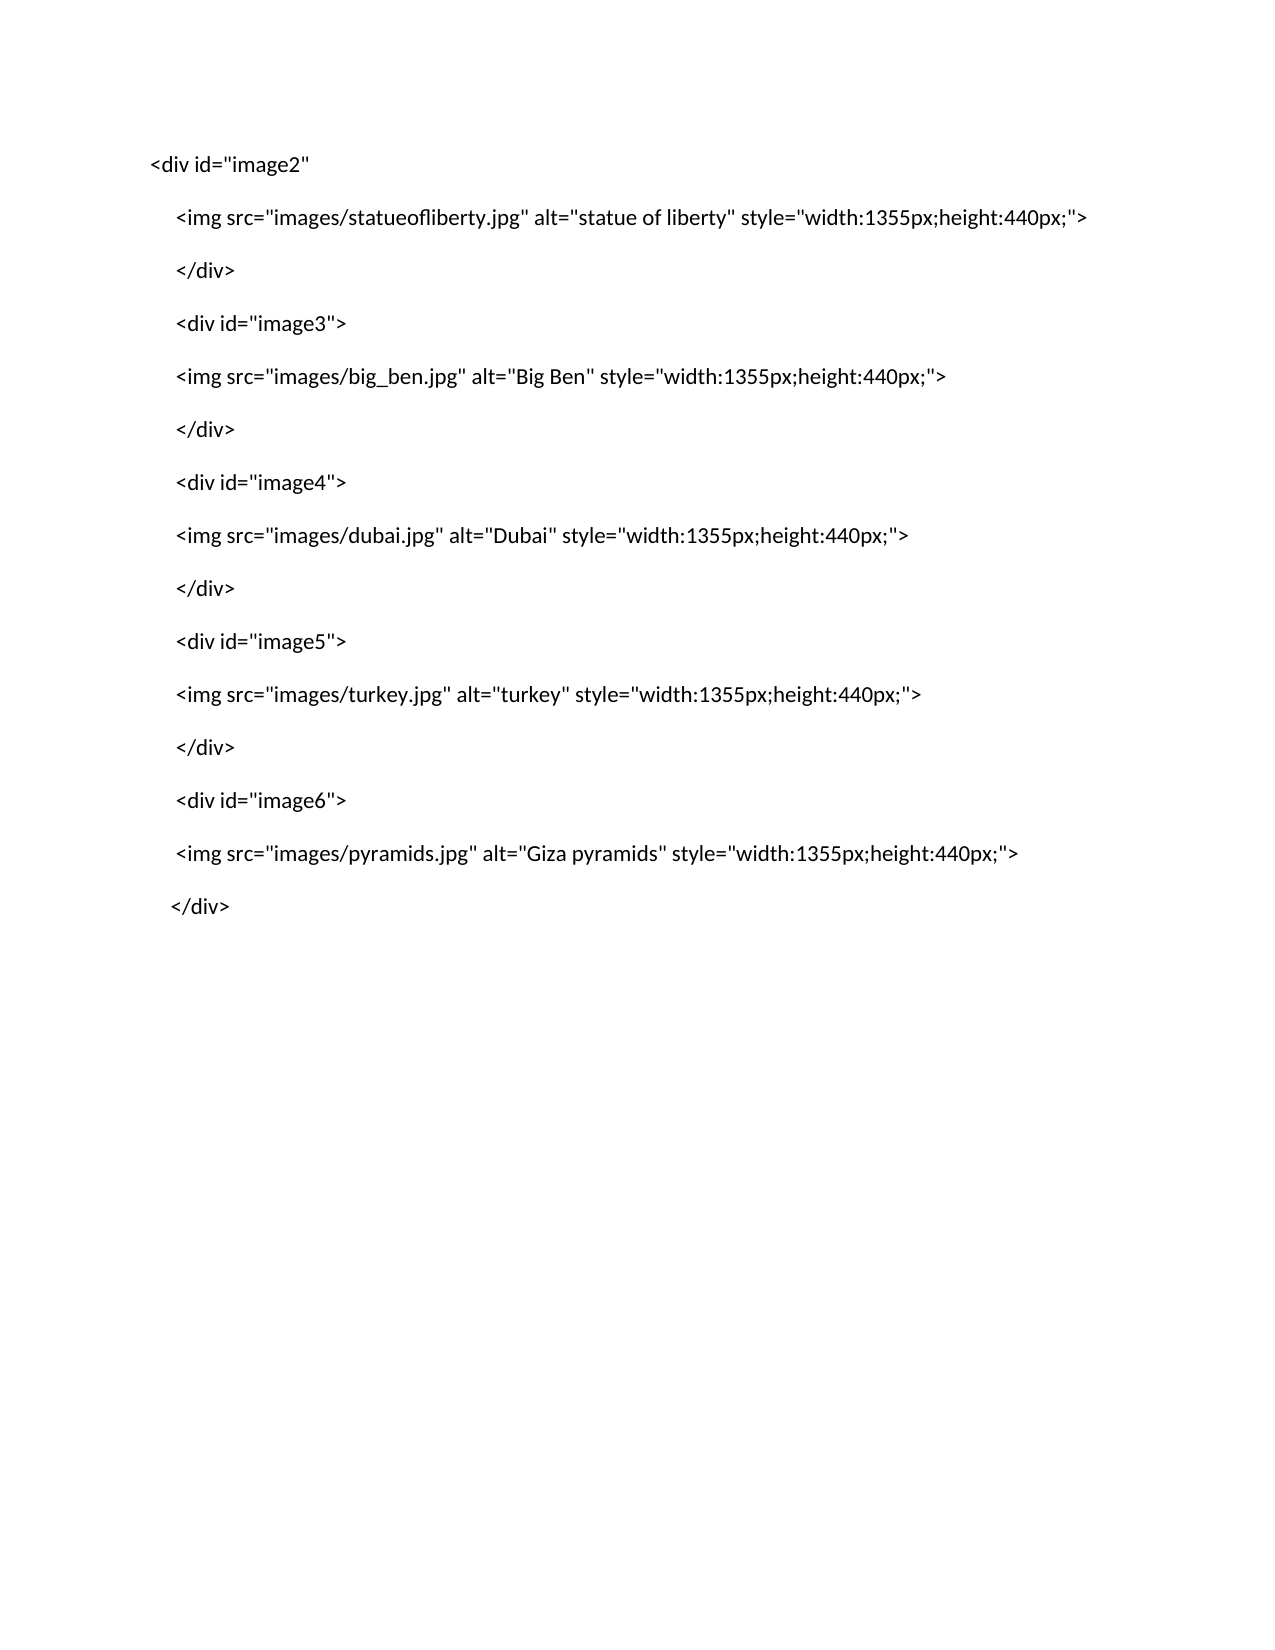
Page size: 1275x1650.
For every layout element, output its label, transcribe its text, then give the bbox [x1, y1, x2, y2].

text <div id="image2" [150, 150, 1125, 178]
text </div> [150, 415, 1125, 443]
text <img src="images/big_ben.jpg" alt="Big Ben" style="width:1355px;height:440px;"> [150, 362, 1125, 390]
text <div id="image6"> [150, 786, 1125, 814]
text <img src="images/statueofliberty.jpg" alt="statue of liberty" style="width:1355px;height:440px;"> [150, 203, 1125, 231]
text </div> [150, 256, 1125, 284]
text <img src="images/turkey.jpg" alt="turkey" style="width:1355px;height:440px;"> [150, 680, 1125, 708]
text </div> [150, 892, 1125, 920]
text <img src="images/dubai.jpg" alt="Dubai" style="width:1355px;height:440px;"> [150, 521, 1125, 549]
text <img src="images/pyramids.jpg" alt="Giza pyramids" style="width:1355px;height:440px;"> [150, 839, 1125, 867]
text </div> [150, 574, 1125, 602]
text <div id="image3"> [150, 309, 1125, 337]
text <div id="image4"> [150, 468, 1125, 496]
text </div> [150, 733, 1125, 761]
text <div id="image5"> [150, 627, 1125, 655]
